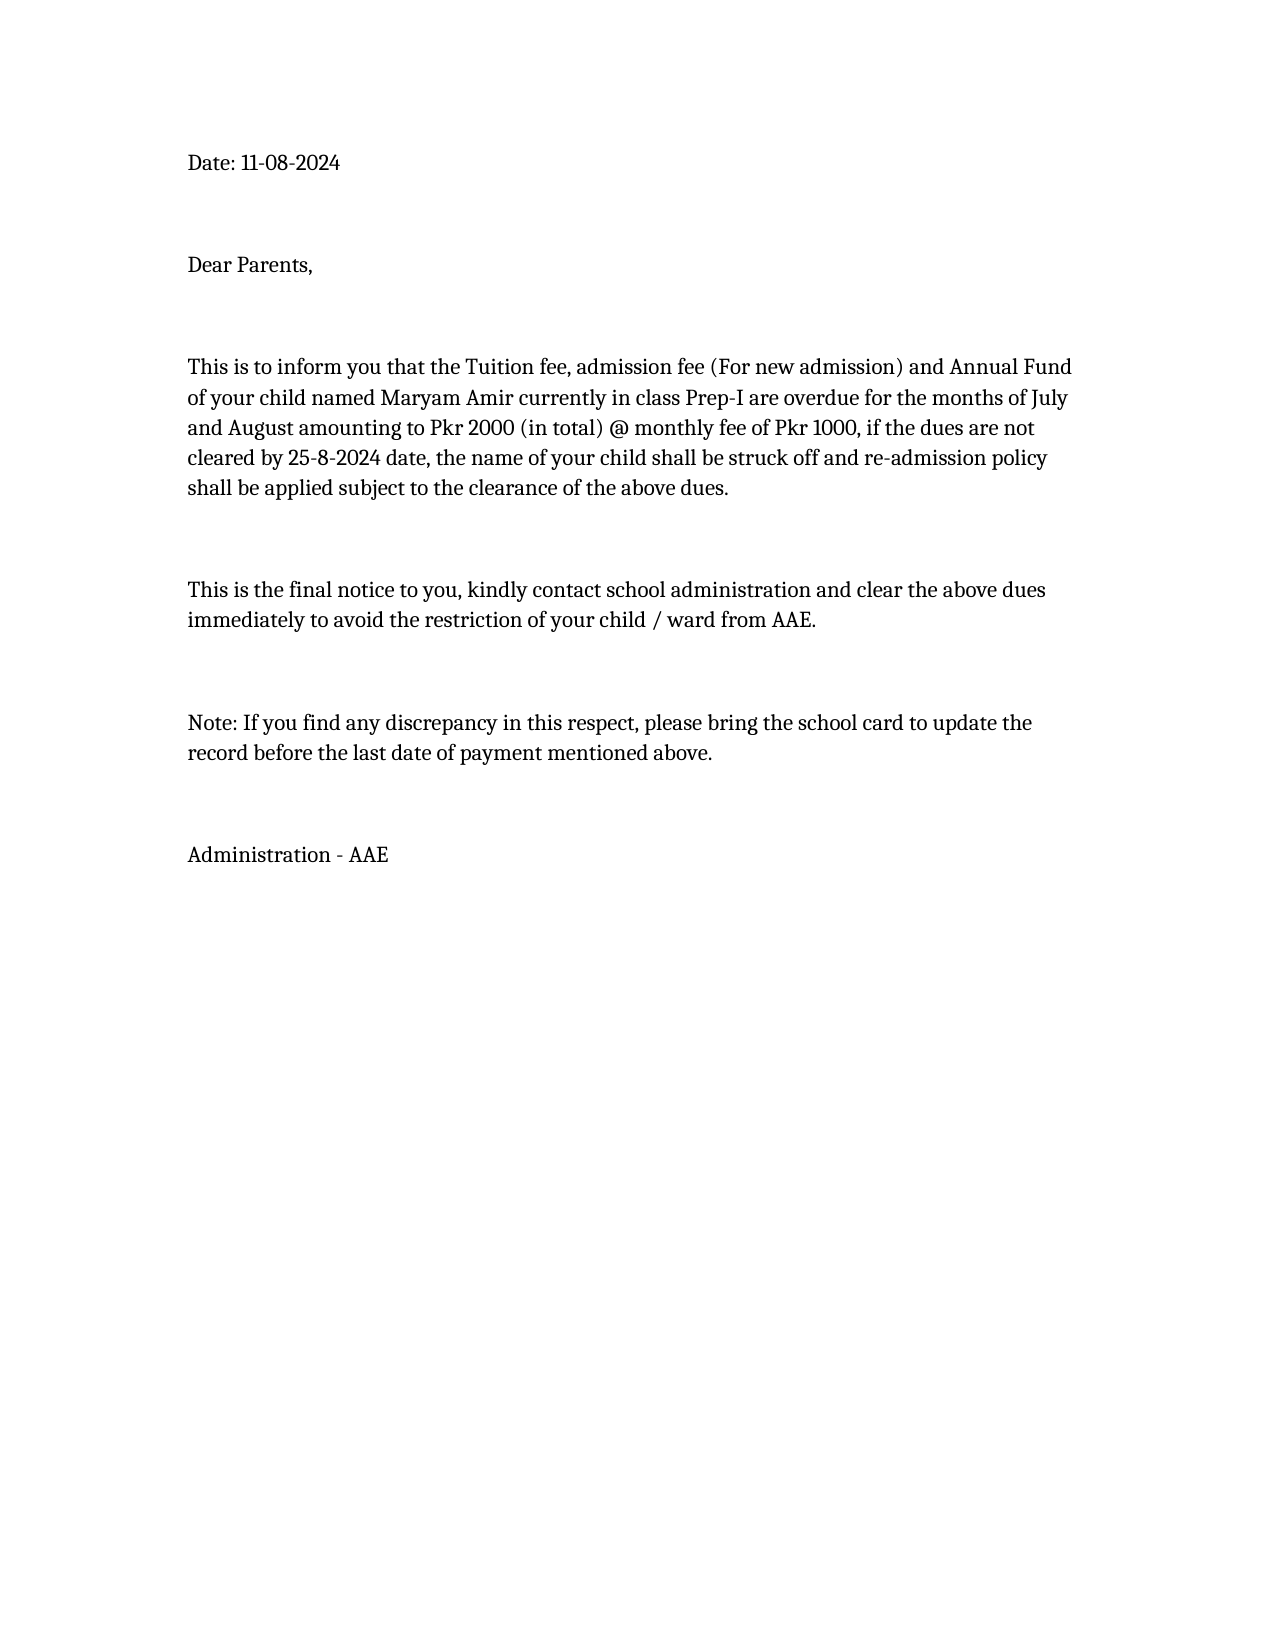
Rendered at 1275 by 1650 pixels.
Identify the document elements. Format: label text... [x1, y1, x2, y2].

text Dear Parents, [187, 252, 1087, 278]
text Date: 11-08-2024 [187, 150, 1087, 176]
text This is the final notice to you, kindly contact school administration and clear the above dues immediately to avoid the restriction of your child / ward from AAE. [187, 577, 1087, 634]
text Note: If you find any discrepancy in this respect, please bring the school card to update the record before the last date of payment mentioned above. [187, 709, 1087, 766]
text This is to inform you that the Tuition fee, admission fee (For new admission) and Annual Fund of your child named Maryam Amir currently in class Prep-I are overdue for the months of July and August amounting to Pkr 2000 (in total) @ monthly fee of Pkr 1000, if the dues are not cleared by 25-8-2024 date, the name of your child shall be struck off and re-admission policy shall be applied subject to the clearance of the above dues. [187, 354, 1087, 501]
text Administration - AAE [187, 842, 1087, 868]
